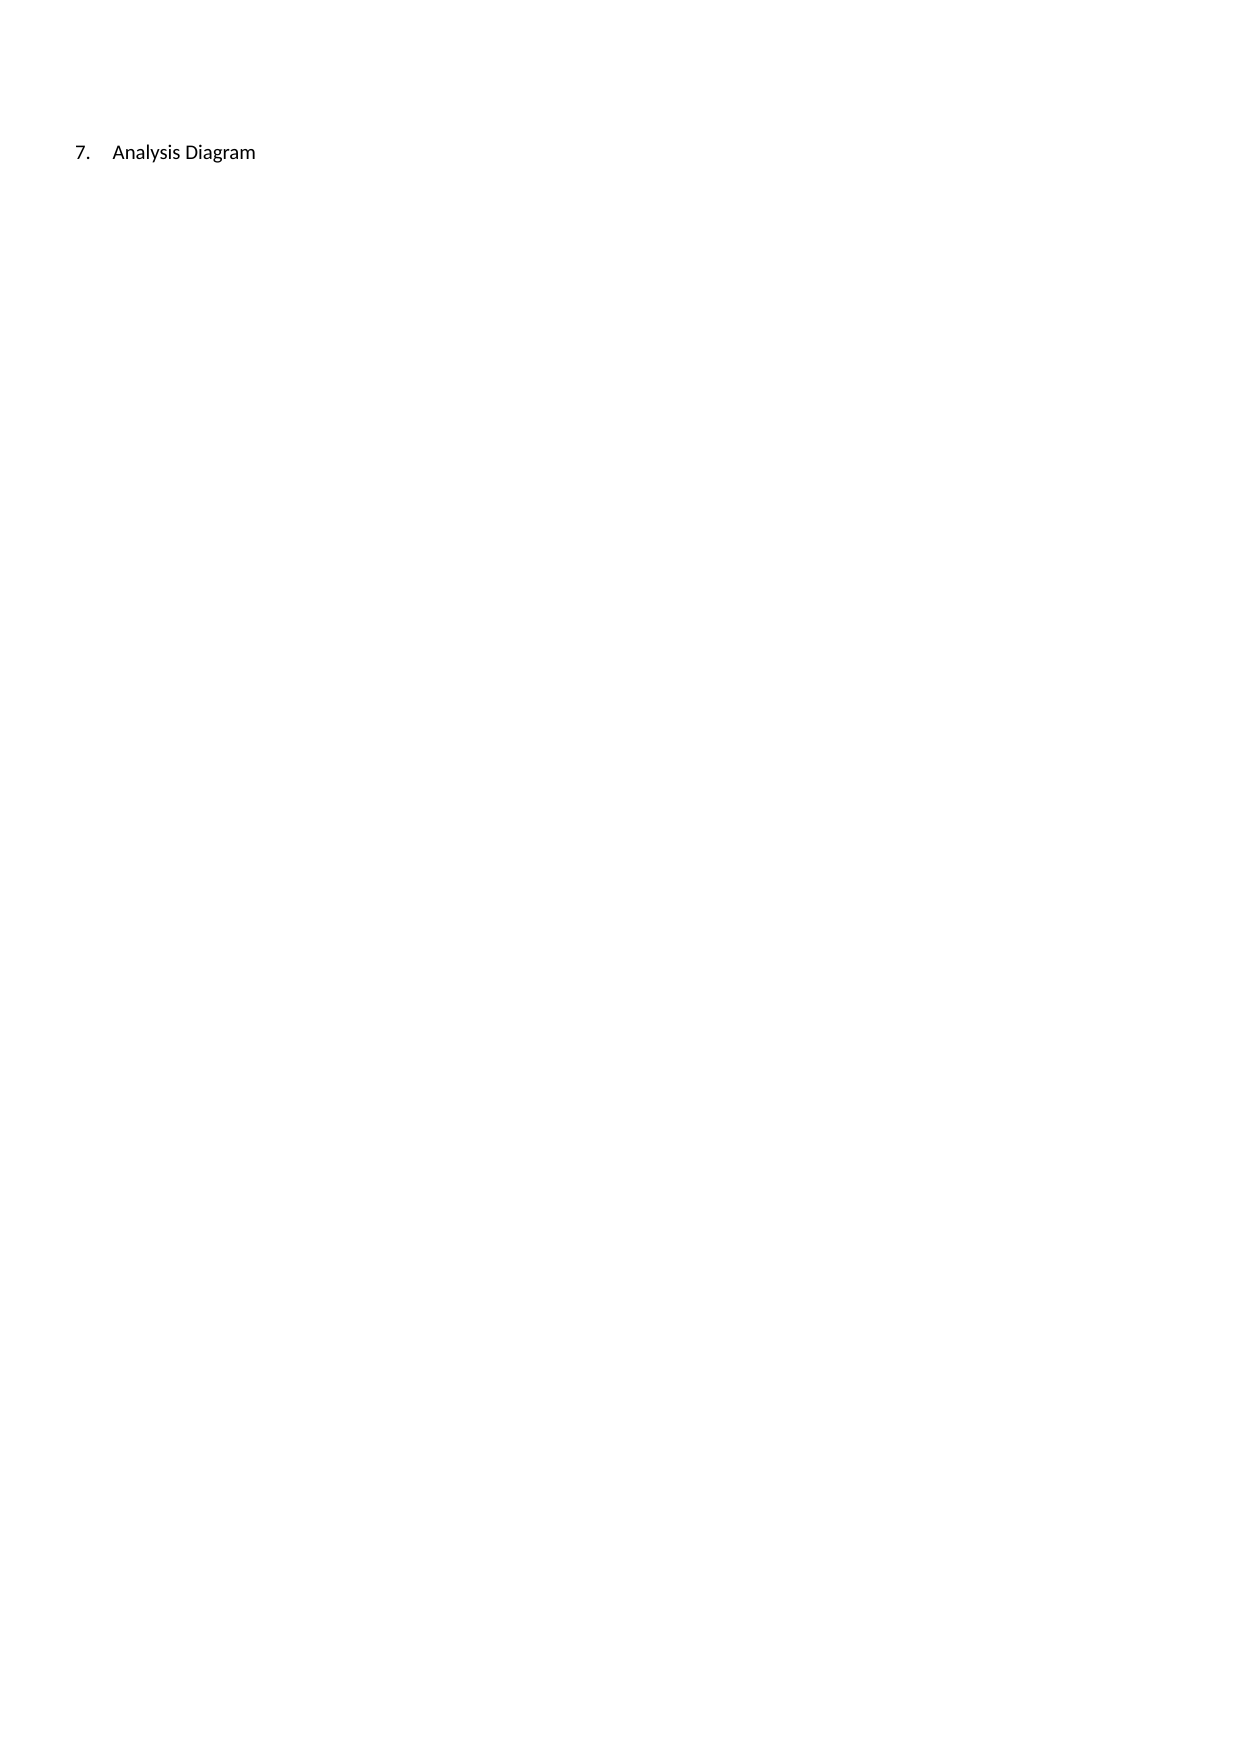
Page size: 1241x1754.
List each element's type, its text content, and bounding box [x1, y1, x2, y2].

list Analysis Diagram [75, 139, 1165, 165]
